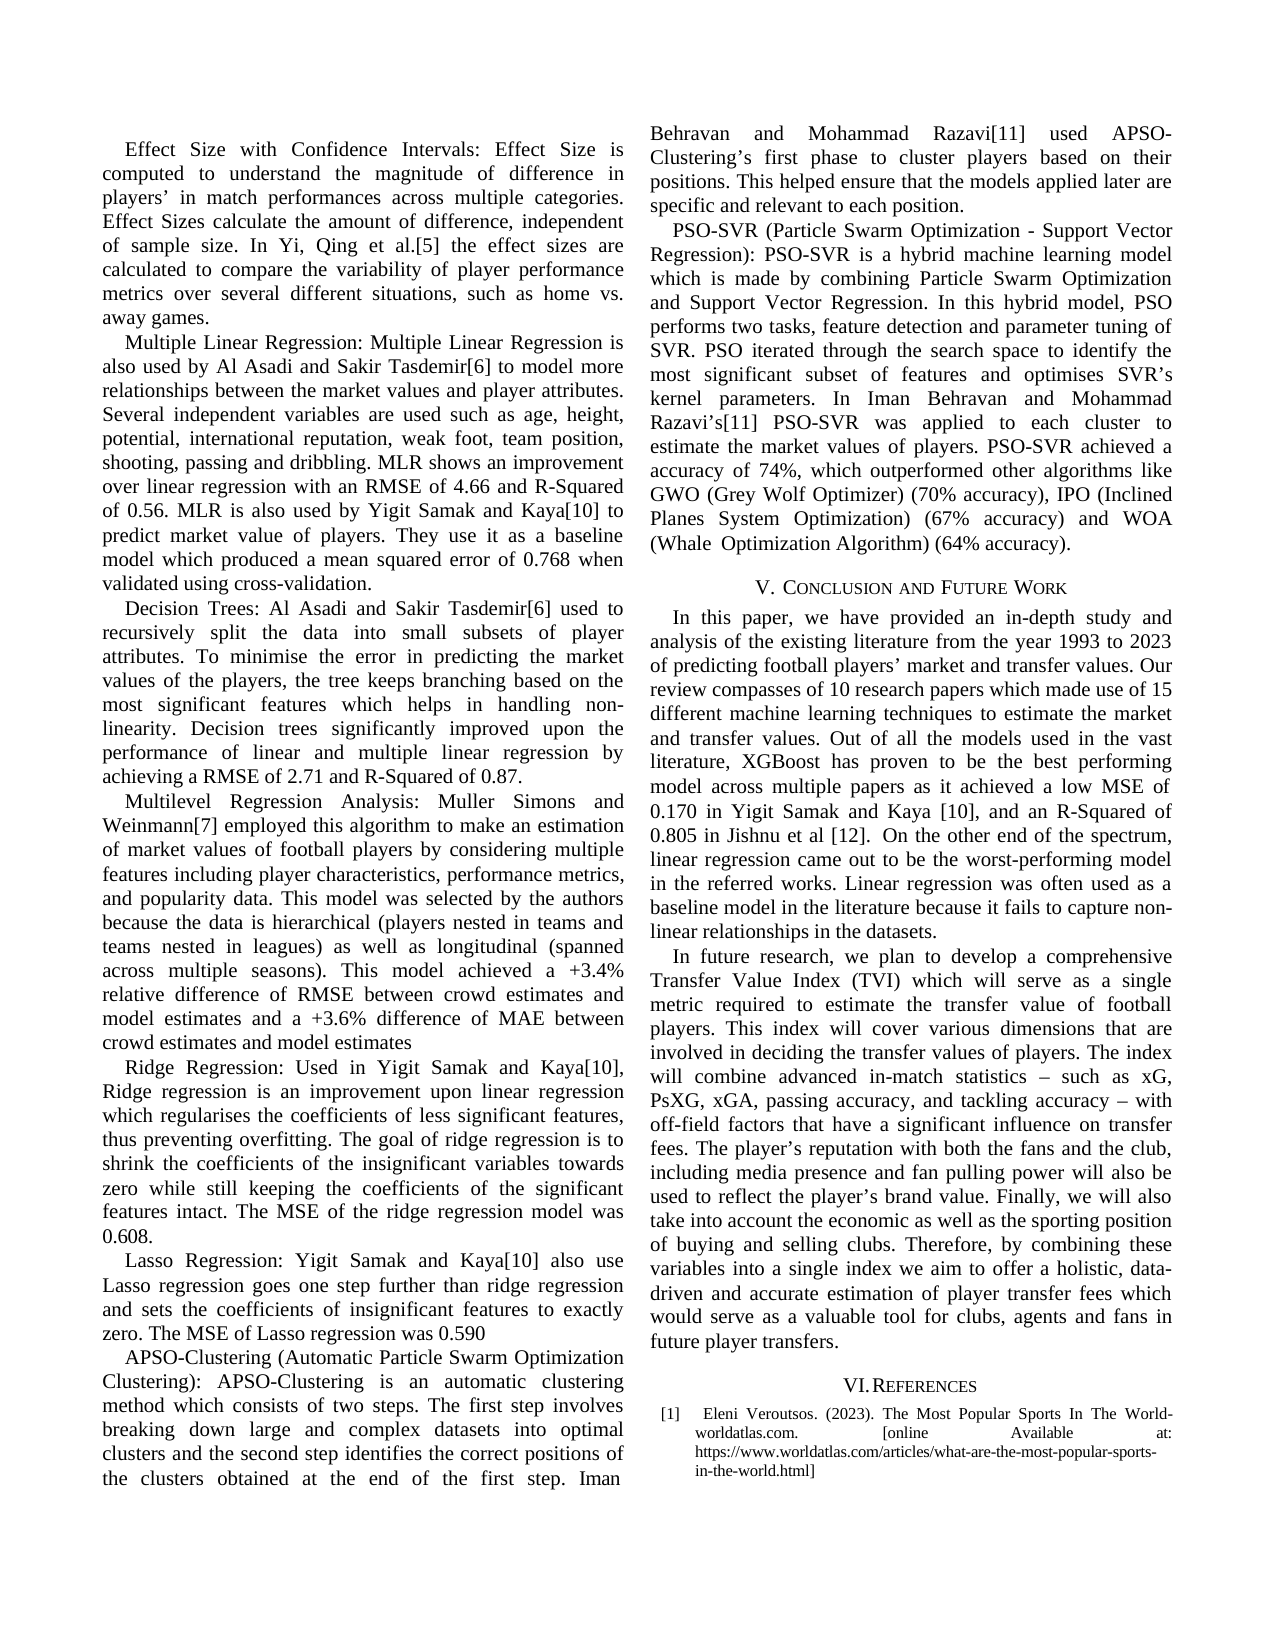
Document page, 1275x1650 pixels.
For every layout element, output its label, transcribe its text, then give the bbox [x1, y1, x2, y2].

list Conclusion and Future Work [755, 575, 1200, 599]
text Effect Size with Confidence Intervals: Effect Size is computed to understand the magnitude of difference in players’ in match performances across multiple categories. Effect Sizes calculate the amount of difference, independent of sample size. In Yi, Qing et al.[5] the effect sizes are calculated to compare the variability of player performance metrics over several different situations, such as home vs. away games. [102, 137, 624, 329]
text Multilevel Regression Analysis: Muller Simons and Weinmann[7] employed this algorithm to make an estimation of market values of football players by considering multiple features including player characteristics, performance metrics, and popularity data. This model was selected by the authors because the data is hierarchical (players nested in teams and teams nested in leagues) as well as longitudinal (spanned across multiple seasons). This model achieved a +3.4% relative difference of RMSE between crowd estimates and model estimates and a +3.6% difference of MAE between crowd estimates and model estimates [102, 789, 624, 1054]
text PSO-SVR (Particle Swarm Optimization - Support Vector Regression): PSO-SVR is a hybrid machine learning model which is made by combining Particle Swarm Optimization and Support Vector Regression. In this hybrid model, PSO performs two tasks, feature detection and parameter tuning of SVR. PSO iterated through the search space to identify the most significant subset of features and optimises SVR’s kernel parameters. In Iman Behravan and Mohammad Razavi’s[11] PSO-SVR was applied to each cluster to estimate the market values of players. PSO-SVR achieved a accuracy of 74%, which outperformed other algorithms like GWO (Grey Wolf Optimizer) (70% accuracy), IPO (Inclined Planes System Optimization) (67% accuracy) and WOA (Whale Optimization Algorithm) (64% accuracy). [650, 218, 1173, 554]
text Decision Trees: Al Asadi and Sakir Tasdemir[6] used to recursively split the data into small subsets of player attributes. To minimise the error in predicting the market values of the players, the tree keeps branching based on the most significant features which helps in handling non- linearity. Decision trees significantly improved upon the performance of linear and multiple linear regression by achieving a RMSE of 2.71 and R-Squared of 0.87. [102, 596, 624, 788]
text Ridge Regression: Used in Yigit Samak and Kaya[10], Ridge regression is an improvement upon linear regression which regularises the coefficients of less significant features, thus preventing overfitting. The goal of ridge regression is to shrink the coefficients of the insignificant variables towards zero while still keeping the coefficients of the significant features intact. The MSE of the ridge regression model was 0.608. [102, 1055, 624, 1248]
text Multiple Linear Regression: Multiple Linear Regression is also used by Al Asadi and Sakir Tasdemir[6] to model more relationships between the market values and player attributes. Several independent variables are used such as age, height, potential, international reputation, weak foot, team position, shooting, passing and dribbling. MLR shows an improvement over linear regression with an RMSE of 4.66 and R-Squared of 0.56. MLR is also used by Yigit Samak and Kaya[10] to predict market value of players. They use it as a baseline model which produced a mean squared error of 0.768 when validated using cross-validation. [102, 330, 624, 595]
text APSO-Clustering (Automatic Particle Swarm Optimization Clustering): APSO-Clustering is an automatic clustering method which consists of two steps. The first step involves breaking down large and complex datasets into optimal clusters and the second step identifies the correct positions of the clusters obtained at the end of the first step. Iman [102, 1345, 624, 1489]
text Behravan and Mohammad Razavi[11] used APSO- Clustering’s first phase to cluster players based on their positions. This helped ensure that the models applied later are specific and relevant to each position. [650, 121, 1173, 217]
list References [843, 1373, 1200, 1397]
text In this paper, we have provided an in-depth study and analysis of the existing literature from the year 1993 to 2023 of predicting football players’ market and transfer values. Our review compasses of 10 research papers which made use of 15 different machine learning techniques to estimate the market and transfer values. Out of all the models used in the vast literature, XGBoost has proven to be the best performing model across multiple papers as it achieved a low MSE of [650, 605, 1173, 798]
list Eleni Veroutsos. (2023). The Most Popular Sports In The World- worldatlas.com. [online Available at: https://www.worldatlas.com/articles/what-are-the-most-popular-sports- in-the-world.html] [661, 1403, 1173, 1480]
text Lasso Regression: Yigit Samak and Kaya[10] also use Lasso regression goes one step further than ridge regression and sets the coefficients of insignificant features to exactly zero. The MSE of Lasso regression was 0.590 [102, 1248, 624, 1345]
text 0.170 in Yigit Samak and Kaya [10], and an R-Squared of 0.805 in Jishnu et al [12]. On the other end of the spectrum, linear regression came out to be the worst-performing model in the referred works. Linear regression was often used as a baseline model in the literature because it fails to capture non- linear relationships in the datasets. [650, 798, 1173, 943]
text In future research, we plan to develop a comprehensive Transfer Value Index (TVI) which will serve as a single metric required to estimate the transfer value of football players. This index will cover various dimensions that are involved in deciding the transfer values of players. The index will combine advanced in-match statistics – such as xG, PsXG, xGA, passing accuracy, and tackling accuracy – with off-field factors that have a significant influence on transfer fees. The player’s reputation with both the fans and the club, including media presence and fan pulling power will also be used to reflect the player’s brand value. Finally, we will also take into account the economic as well as the sporting position of buying and selling clubs. Therefore, by combining these variables into a single index we aim to offer a holistic, data- driven and accurate estimation of player transfer fees which would serve as a valuable tool for clubs, agents and fans in future player transfers. [650, 943, 1173, 1353]
